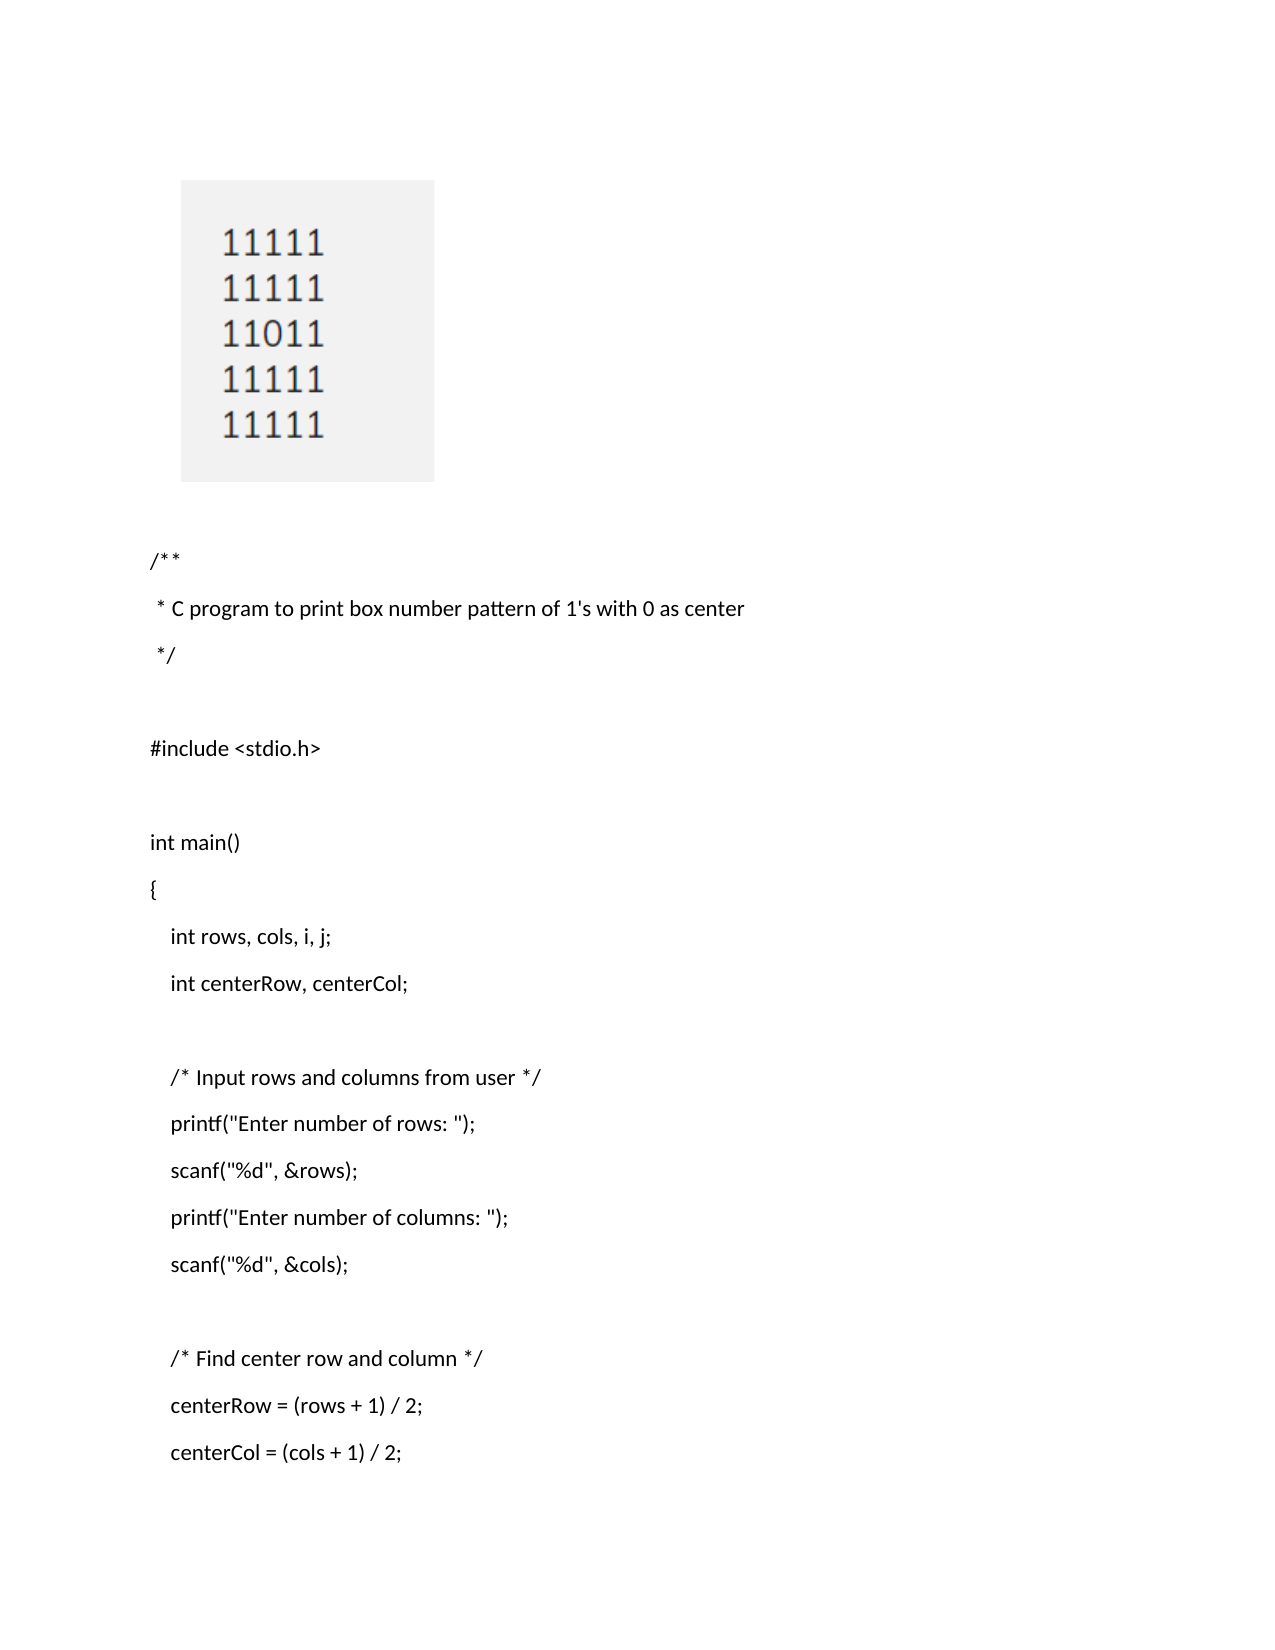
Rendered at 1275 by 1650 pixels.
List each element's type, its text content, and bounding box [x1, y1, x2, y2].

text /* Input rows and columns from user */ [150, 1063, 1125, 1091]
text centerCol = (cols + 1) / 2; [150, 1438, 1125, 1466]
text */ [150, 641, 1125, 669]
text scanf("%d", &cols); [150, 1250, 1125, 1278]
text int rows, cols, i, j; [150, 922, 1125, 950]
text /** [150, 547, 1125, 575]
text int centerRow, centerCol; [150, 969, 1125, 997]
text centerRow = (rows + 1) / 2; [150, 1391, 1125, 1419]
text printf("Enter number of rows: "); [150, 1109, 1125, 1137]
text int main() [150, 828, 1125, 856]
text #include <stdio.h> [150, 734, 1125, 762]
text /* Find center row and column */ [150, 1344, 1125, 1372]
text printf("Enter number of columns: "); [150, 1203, 1125, 1231]
text { [150, 875, 1125, 903]
text * C program to print box number pattern of 1's with 0 as center [150, 594, 1125, 622]
picture [150, 150, 435, 482]
text scanf("%d", &rows); [150, 1156, 1125, 1184]
